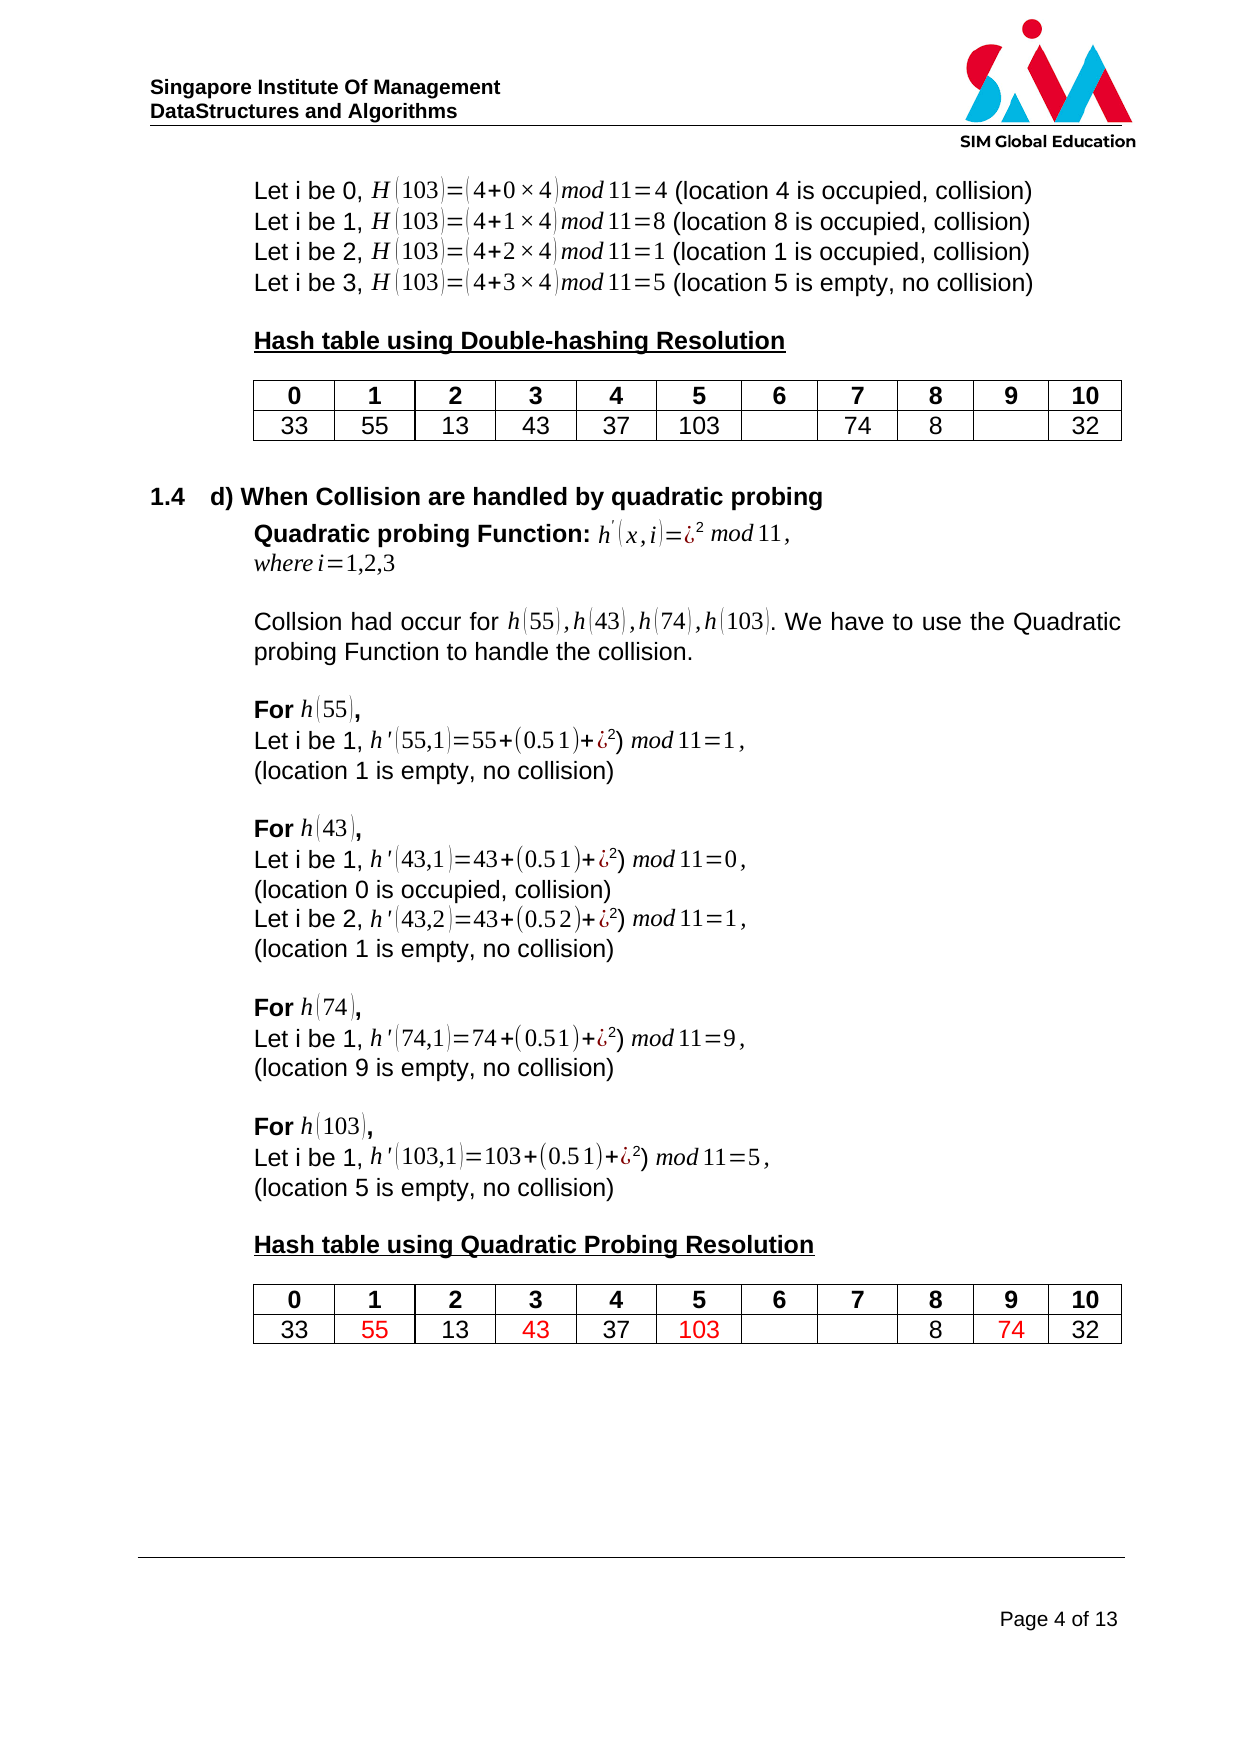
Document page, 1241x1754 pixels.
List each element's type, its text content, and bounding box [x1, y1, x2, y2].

table_cell 55 [335, 1315, 414, 1343]
table_cell 103 [657, 411, 741, 439]
table_cell 43 [496, 1315, 576, 1343]
table_header 3 [496, 381, 576, 410]
table_header 5 [657, 381, 741, 410]
text Let i be 2, 2) [253, 903, 1122, 934]
text Quadratic probing Function: 2 [253, 517, 1122, 549]
table_header 8 [898, 381, 973, 410]
table_header 8 [898, 1285, 973, 1313]
table_header 6 [742, 1285, 817, 1313]
table_header 10 [1049, 1285, 1121, 1313]
text (location 1 is empty, no collision) [253, 756, 1122, 784]
table_header 10 [1049, 381, 1121, 410]
table_cell [742, 1315, 817, 1343]
table_header 3 [496, 1285, 576, 1313]
text Let i be 1, (location 8 is occupied, collision) [253, 206, 1122, 236]
text For , [253, 1111, 1122, 1142]
table_cell 13 [416, 411, 495, 439]
table_cell [818, 1315, 897, 1343]
table_header 6 [742, 381, 817, 410]
table_header 1 [335, 381, 414, 410]
table_header 9 [974, 381, 1048, 410]
text For , [253, 694, 1122, 725]
table_cell [742, 411, 817, 439]
text (location 1 is empty, no collision) [253, 934, 1122, 963]
table_cell 74 [974, 1315, 1048, 1343]
table_header 7 [818, 381, 897, 410]
table_cell 32 [1049, 411, 1121, 439]
table_cell 43 [496, 411, 576, 439]
table_cell 103 [657, 1315, 741, 1343]
text For , [253, 992, 1122, 1022]
text Collsion had occur for . We have to use the Quadratic probing Function to handle the collision. [253, 606, 1122, 665]
picture [937, 11, 1152, 156]
table_header 5 [657, 1285, 741, 1313]
table_cell 13 [416, 1315, 495, 1343]
text For , [253, 813, 1122, 844]
text Hash table using Double-hashing Resolution [253, 326, 1122, 355]
table_cell 33 [254, 1315, 334, 1343]
table_header 4 [577, 1285, 656, 1313]
table_cell 37 [577, 1315, 656, 1343]
table_cell 32 [1049, 1315, 1121, 1343]
table_header 9 [974, 1285, 1048, 1313]
table_header 4 [577, 381, 656, 410]
table_cell 8 [898, 411, 973, 439]
text Let i be 1, 2) [253, 844, 1122, 875]
table_header 2 [416, 381, 495, 410]
table_cell 33 [254, 411, 334, 439]
table_cell [974, 411, 1048, 439]
table_header 7 [818, 1285, 897, 1313]
table_header 0 [254, 1285, 334, 1313]
text Let i be 2, (location 1 is occupied, collision) [253, 236, 1122, 267]
text (location 9 is empty, no collision) [253, 1053, 1122, 1082]
text Hash table using Quadratic Probing Resolution [253, 1230, 1122, 1259]
table_header 2 [416, 1285, 495, 1313]
text Let i be 1, 2) [253, 1022, 1122, 1053]
subtitle d) When Collision are handled by quadratic probing [150, 482, 1122, 511]
table_cell 8 [898, 1315, 973, 1343]
table_cell 74 [818, 411, 897, 439]
text Let i be 0, (location 4 is occupied, collision) [253, 175, 1122, 206]
text Let i be 1, 2) [253, 1142, 1122, 1172]
text Let i be 1, 2) [253, 725, 1122, 756]
table_header 0 [254, 381, 334, 410]
table_cell 37 [577, 411, 656, 439]
table_header 1 [335, 1285, 414, 1313]
text (location 0 is occupied, collision) [253, 875, 1122, 903]
text Let i be 3, (location 5 is empty, no collision) [253, 267, 1122, 297]
text (location 5 is empty, no collision) [253, 1172, 1122, 1201]
table_cell 55 [335, 411, 414, 439]
